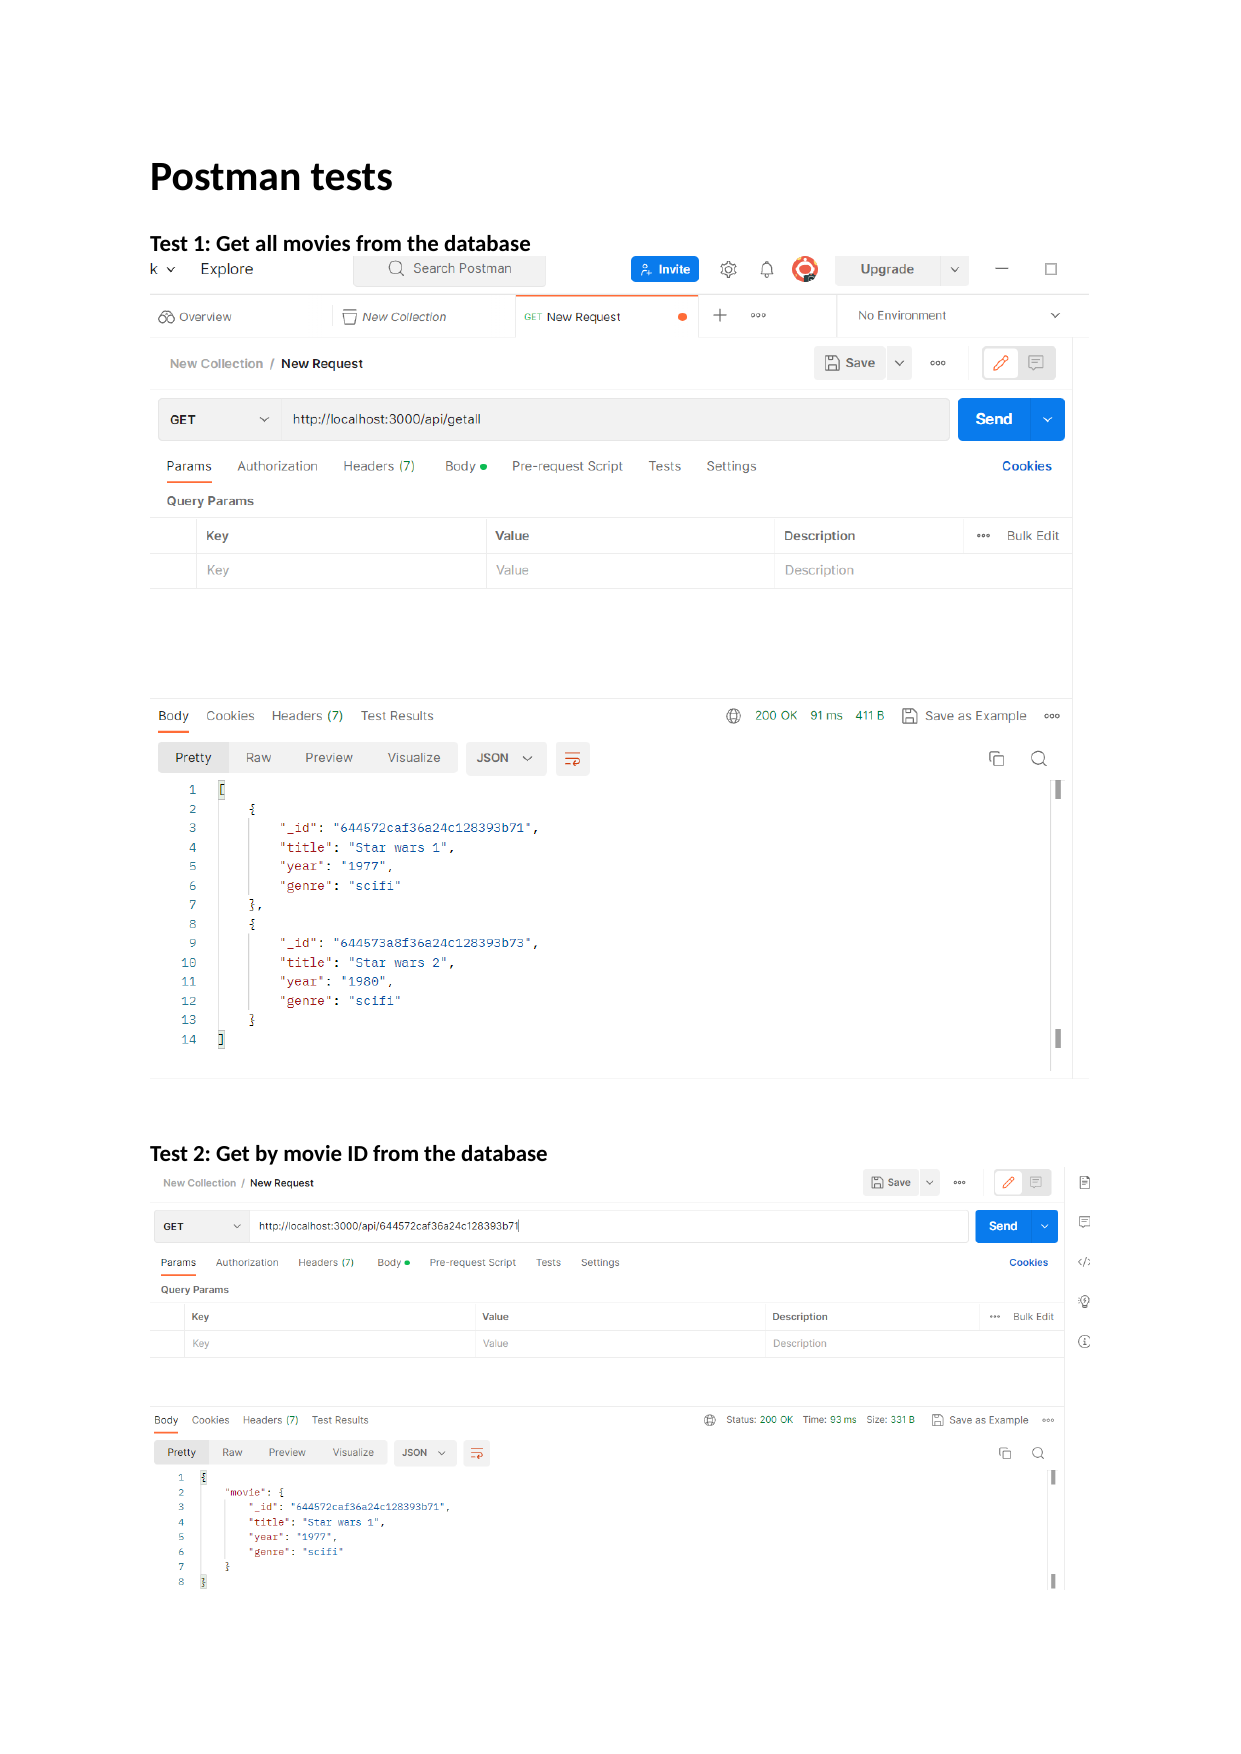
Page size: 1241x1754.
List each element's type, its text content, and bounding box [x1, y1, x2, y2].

text Test 2: Get by movie ID from the database [150, 1139, 1090, 1167]
picture [150, 1167, 1090, 1590]
text Test 1: Get all movies from the database [150, 229, 1090, 257]
picture [150, 256, 1089, 1084]
text Postman tests [150, 150, 1090, 201]
